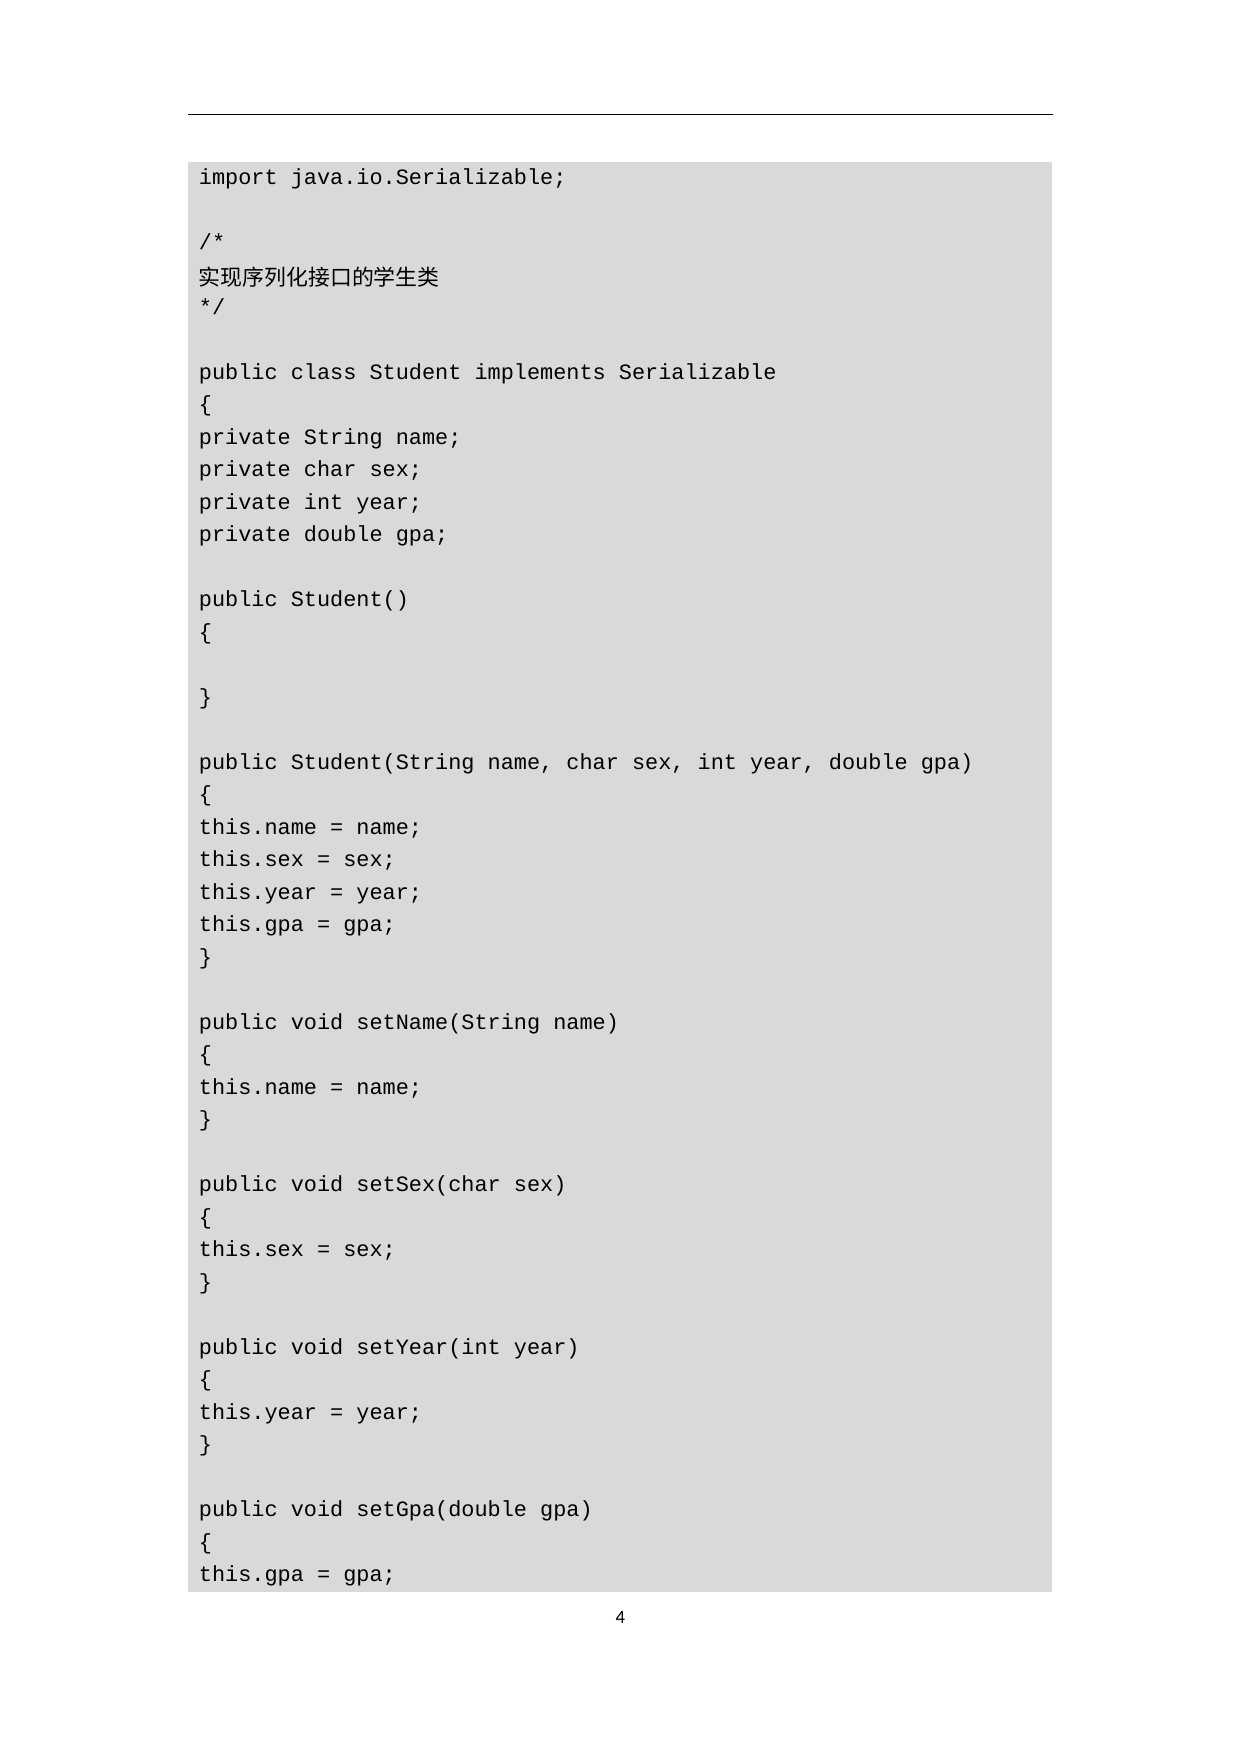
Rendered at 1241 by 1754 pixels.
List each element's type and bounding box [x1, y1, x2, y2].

table_header [188, 162, 1052, 1592]
